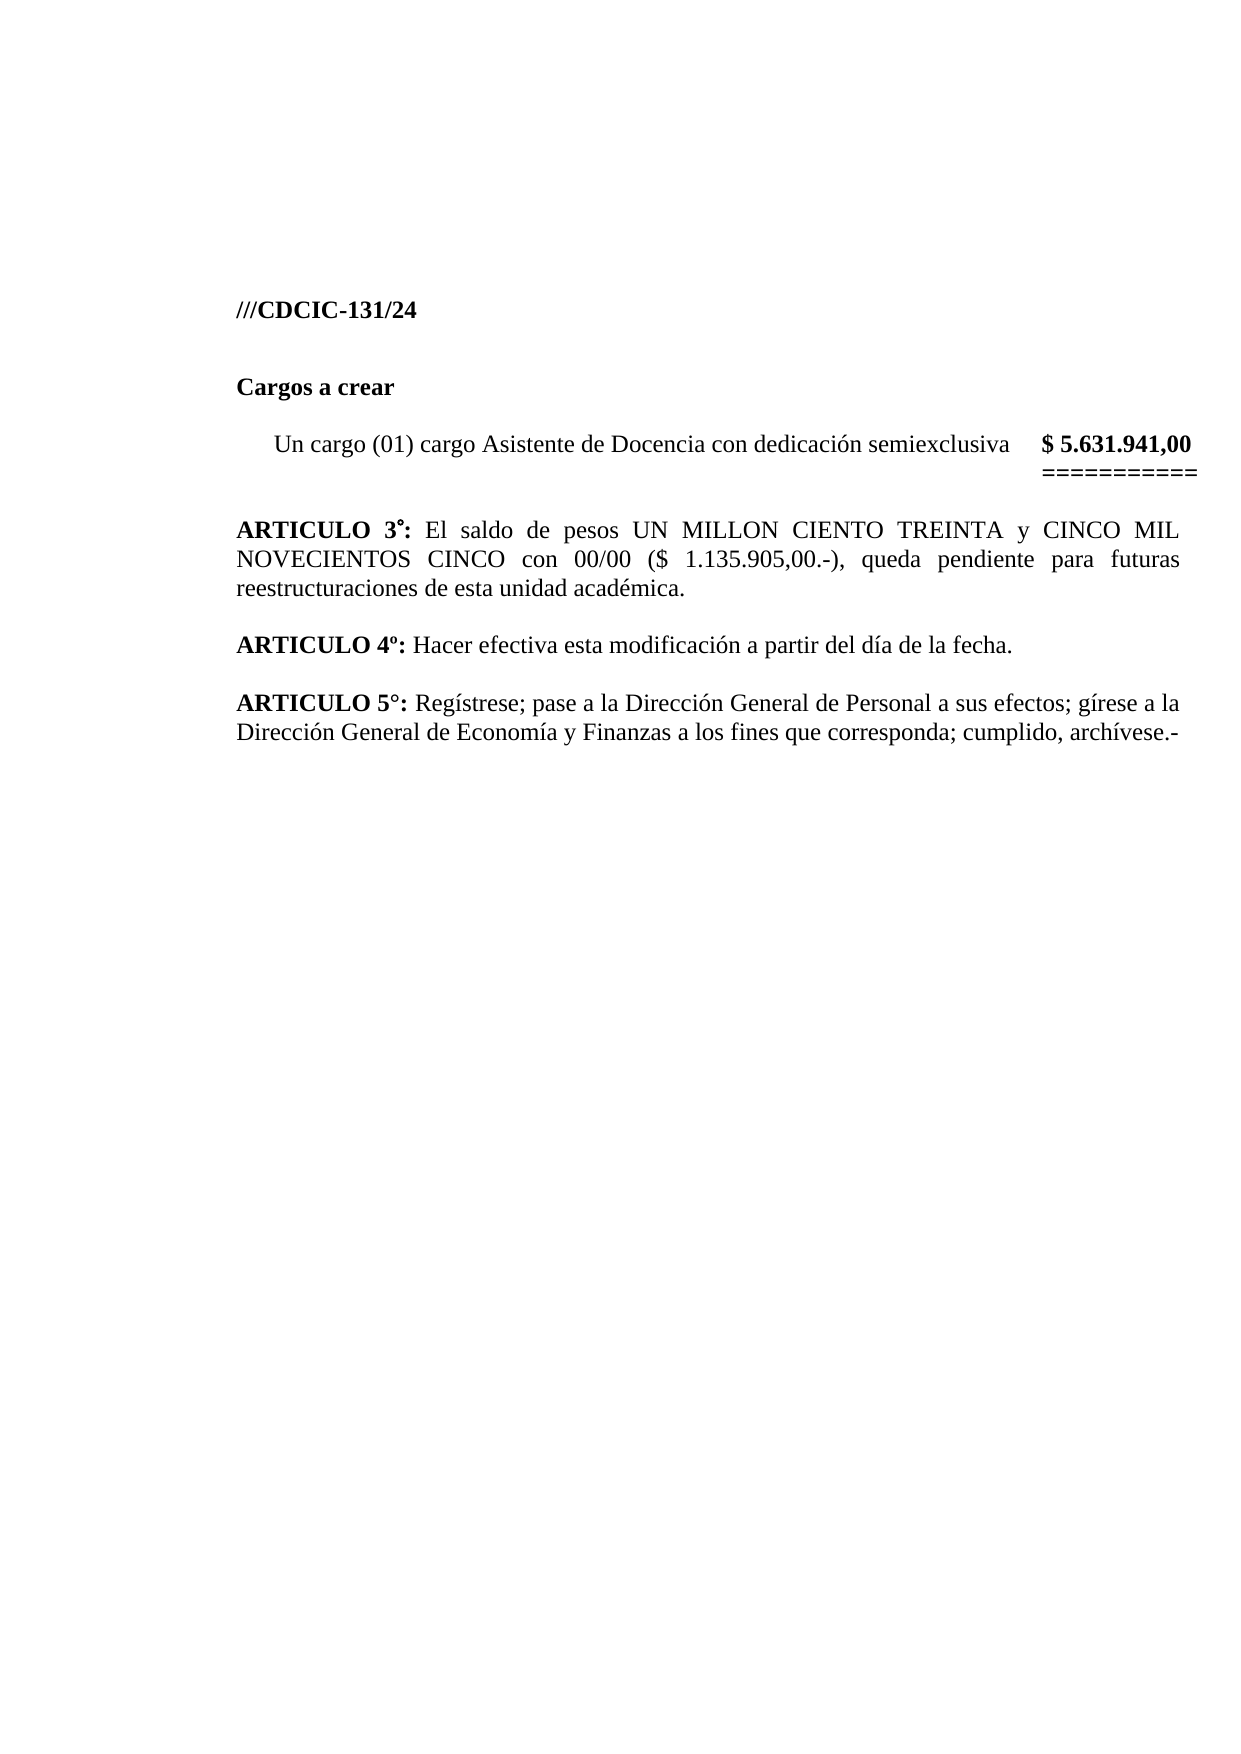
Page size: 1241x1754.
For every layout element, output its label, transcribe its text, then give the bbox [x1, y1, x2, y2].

text ///CDCIC-131/24 [236, 295, 1181, 324]
text ARTICULO 5°: Regístrese; pase a la Dirección General de Personal a sus efectos; gírese a la Dirección General de Economía y Finanzas a los fines que corresponda; cumplido, archívese.- [236, 688, 1181, 746]
table_header Un cargo (01) cargo Asistente de Docencia con dedicación semiexclusiva [262, 429, 1030, 487]
text ARTICULO 3: El saldo de pesos UN MILLON CIENTO TREINTA y CINCO MIL NOVECIENTOS CINCO con 00/00 ($ 1.135.905,00.-), queda pendiente para futuras reestructuraciones de esta unidad académica. [236, 516, 1181, 602]
text Cargos a crear [236, 372, 1181, 401]
table_header $ 5.631.941,00 =========== [1030, 429, 1222, 487]
text ARTICULO 4º: Hacer efectiva esta modificación a partir del día de la fecha. [236, 631, 1181, 659]
